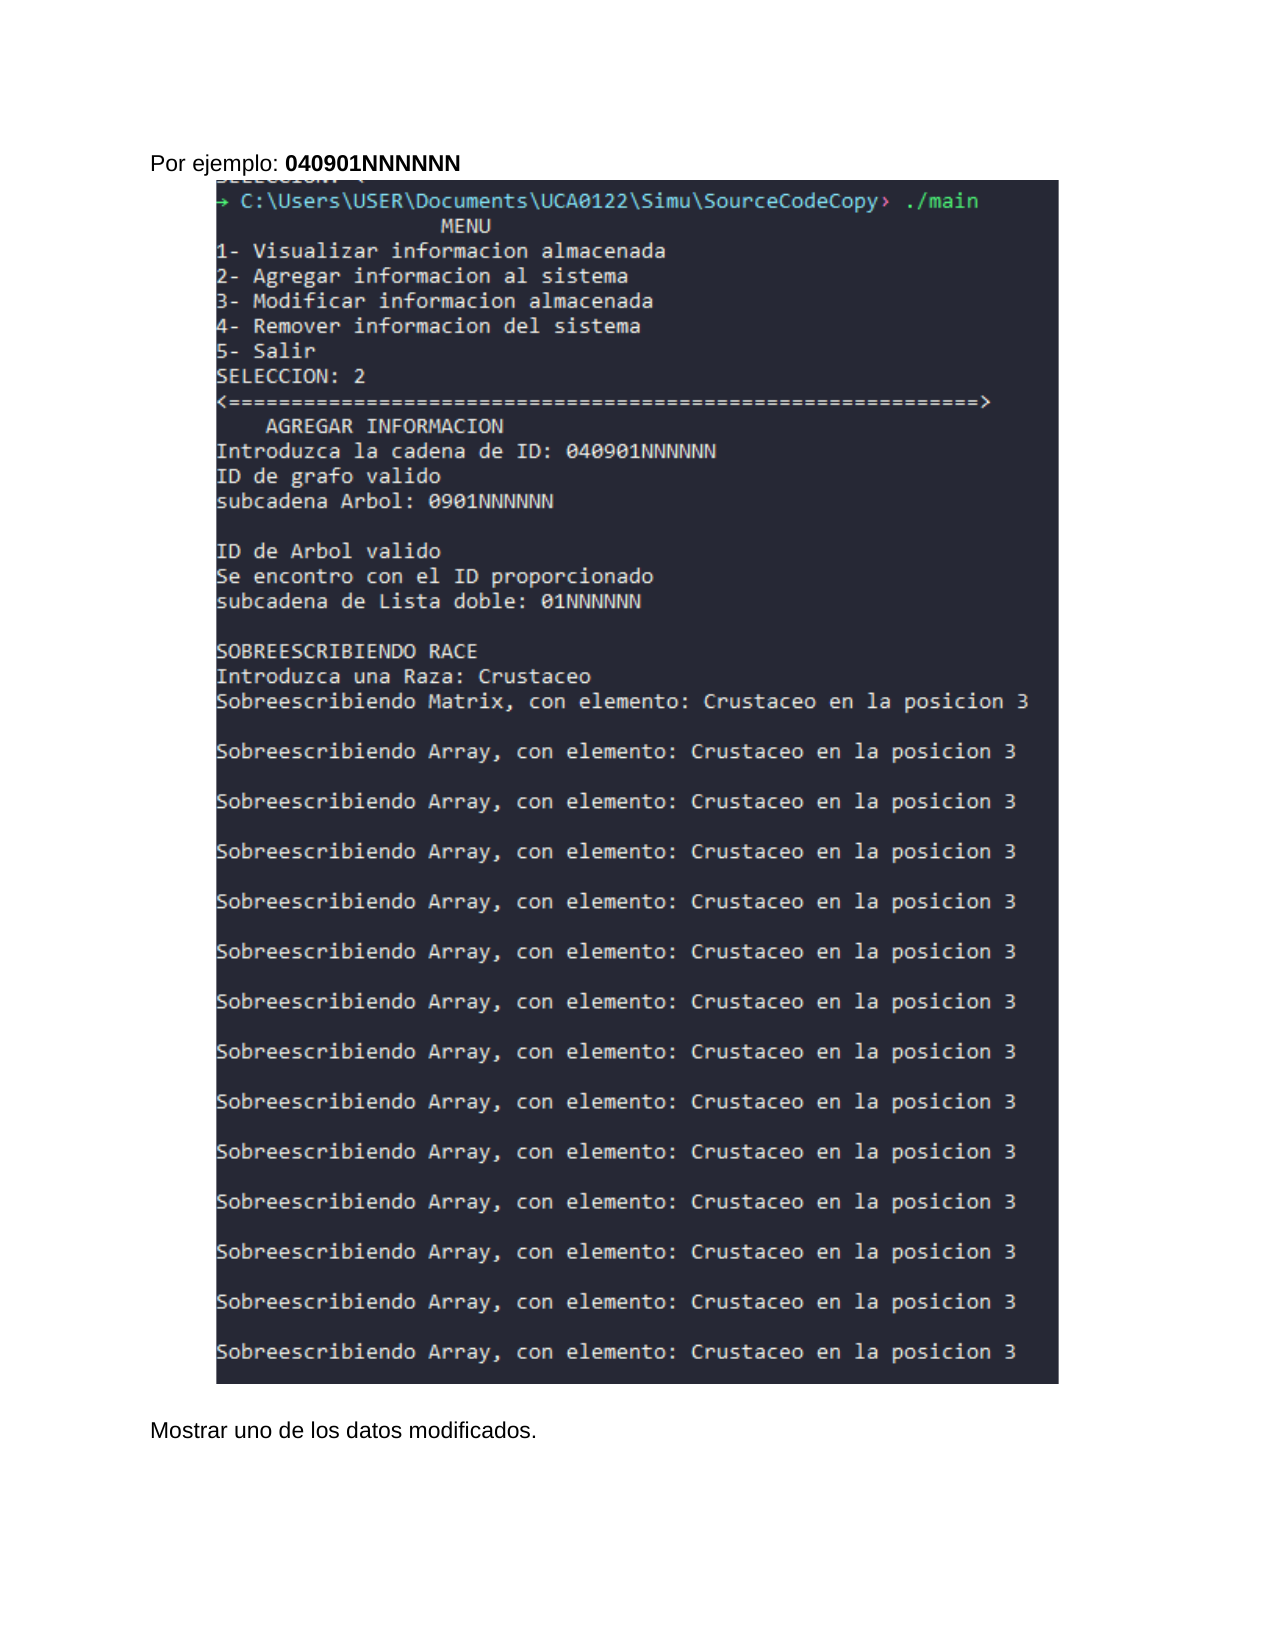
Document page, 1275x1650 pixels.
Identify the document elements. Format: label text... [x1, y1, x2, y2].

text Mostrar uno de los datos modificados. [150, 1417, 1125, 1444]
picture [216, 180, 1059, 1384]
text Por ejemplo: 040901NNNNNN [150, 150, 1125, 176]
